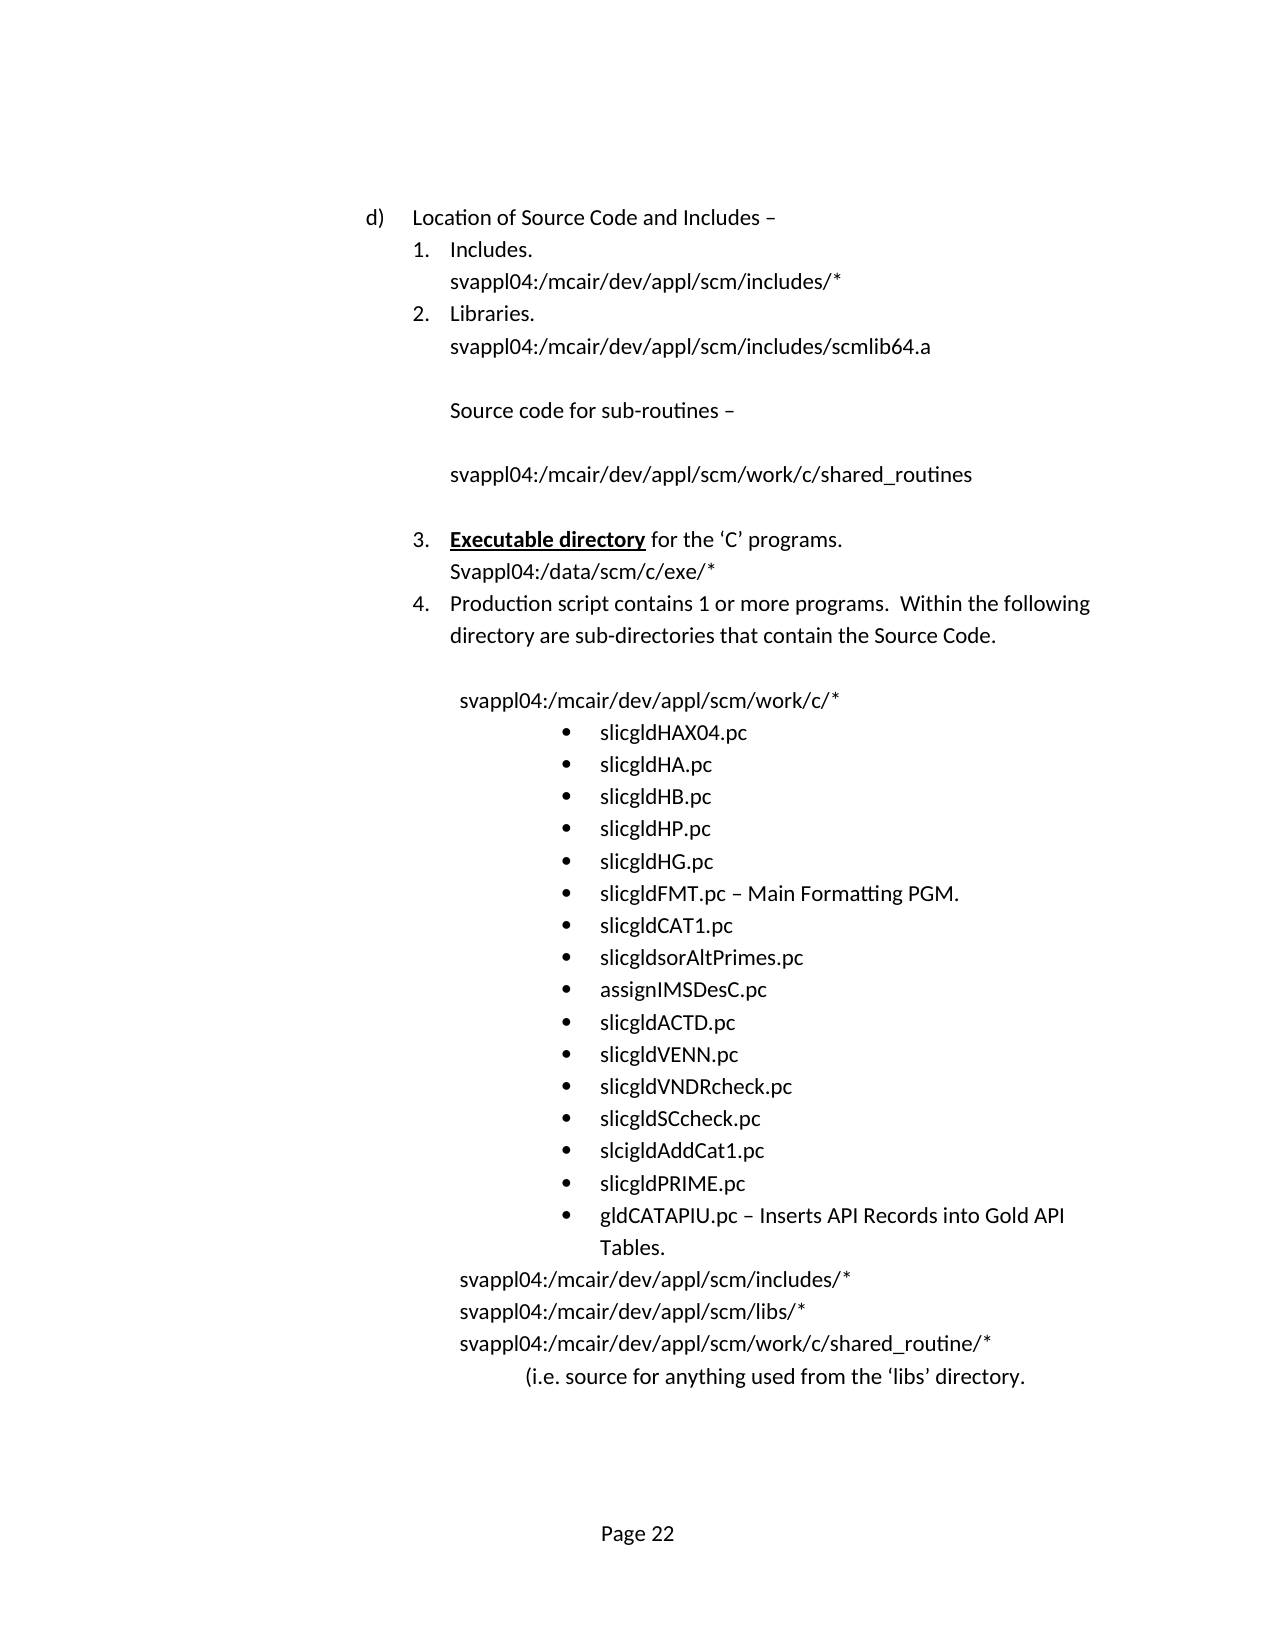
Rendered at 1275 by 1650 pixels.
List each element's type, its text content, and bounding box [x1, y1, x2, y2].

list Executable directory for the ‘C’ programs. [412, 525, 1125, 553]
text Source code for sub-routines – [450, 396, 1125, 424]
list Includes. [412, 235, 1125, 263]
list slicgldHP.pc [562, 814, 1125, 843]
list slicgldHAX04.pc [562, 718, 1125, 746]
list slicgldPRIME.pc [562, 1169, 1125, 1197]
list slicgldSCcheck.pc [562, 1104, 1125, 1132]
text svappl04:/mcair/dev/appl/scm/work/c/* [459, 686, 1125, 714]
list slicgldHB.pc [562, 782, 1125, 810]
text svappl04:/mcair/dev/appl/scm/includes/* [450, 267, 1125, 295]
list slicgldFMT.pc – Main Formatting PGM. [562, 879, 1125, 907]
list Production script contains 1 or more programs. Within the following directory are sub-directories that contain the Source Code. [412, 589, 1125, 649]
text svappl04:/mcair/dev/appl/scm/includes/* [459, 1265, 1125, 1293]
list slicgldsorAltPrimes.pc [562, 943, 1125, 971]
list slicgldACTD.pc [562, 1008, 1125, 1036]
list slicgldVNDRcheck.pc [562, 1072, 1125, 1100]
list Libraries. [412, 299, 1125, 328]
list slicgldCAT1.pc [562, 911, 1125, 939]
list gldCATAPIU.pc – Inserts API Records into Gold API Tables. [562, 1201, 1125, 1261]
list slicgldHA.pc [562, 750, 1125, 778]
list slicgldHG.pc [562, 847, 1125, 875]
text svappl04:/mcair/dev/appl/scm/work/c/shared_routines [450, 461, 1125, 488]
list slicgldVENN.pc [562, 1040, 1125, 1068]
text Svappl04:/data/scm/c/exe/* [450, 557, 1125, 585]
list slcigldAddCat1.pc [562, 1136, 1125, 1164]
text svappl04:/mcair/dev/appl/scm/work/c/shared_routine/* [459, 1329, 1125, 1358]
list Location of Source Code and Includes – [366, 203, 1125, 231]
text svappl04:/mcair/dev/appl/scm/includes/scmlib64.a [450, 332, 1125, 360]
text svappl04:/mcair/dev/appl/scm/libs/* [459, 1297, 1125, 1325]
text (i.e. source for anything used from the ‘libs’ directory. [525, 1362, 1125, 1390]
list assignIMSDesC.pc [562, 976, 1125, 1003]
